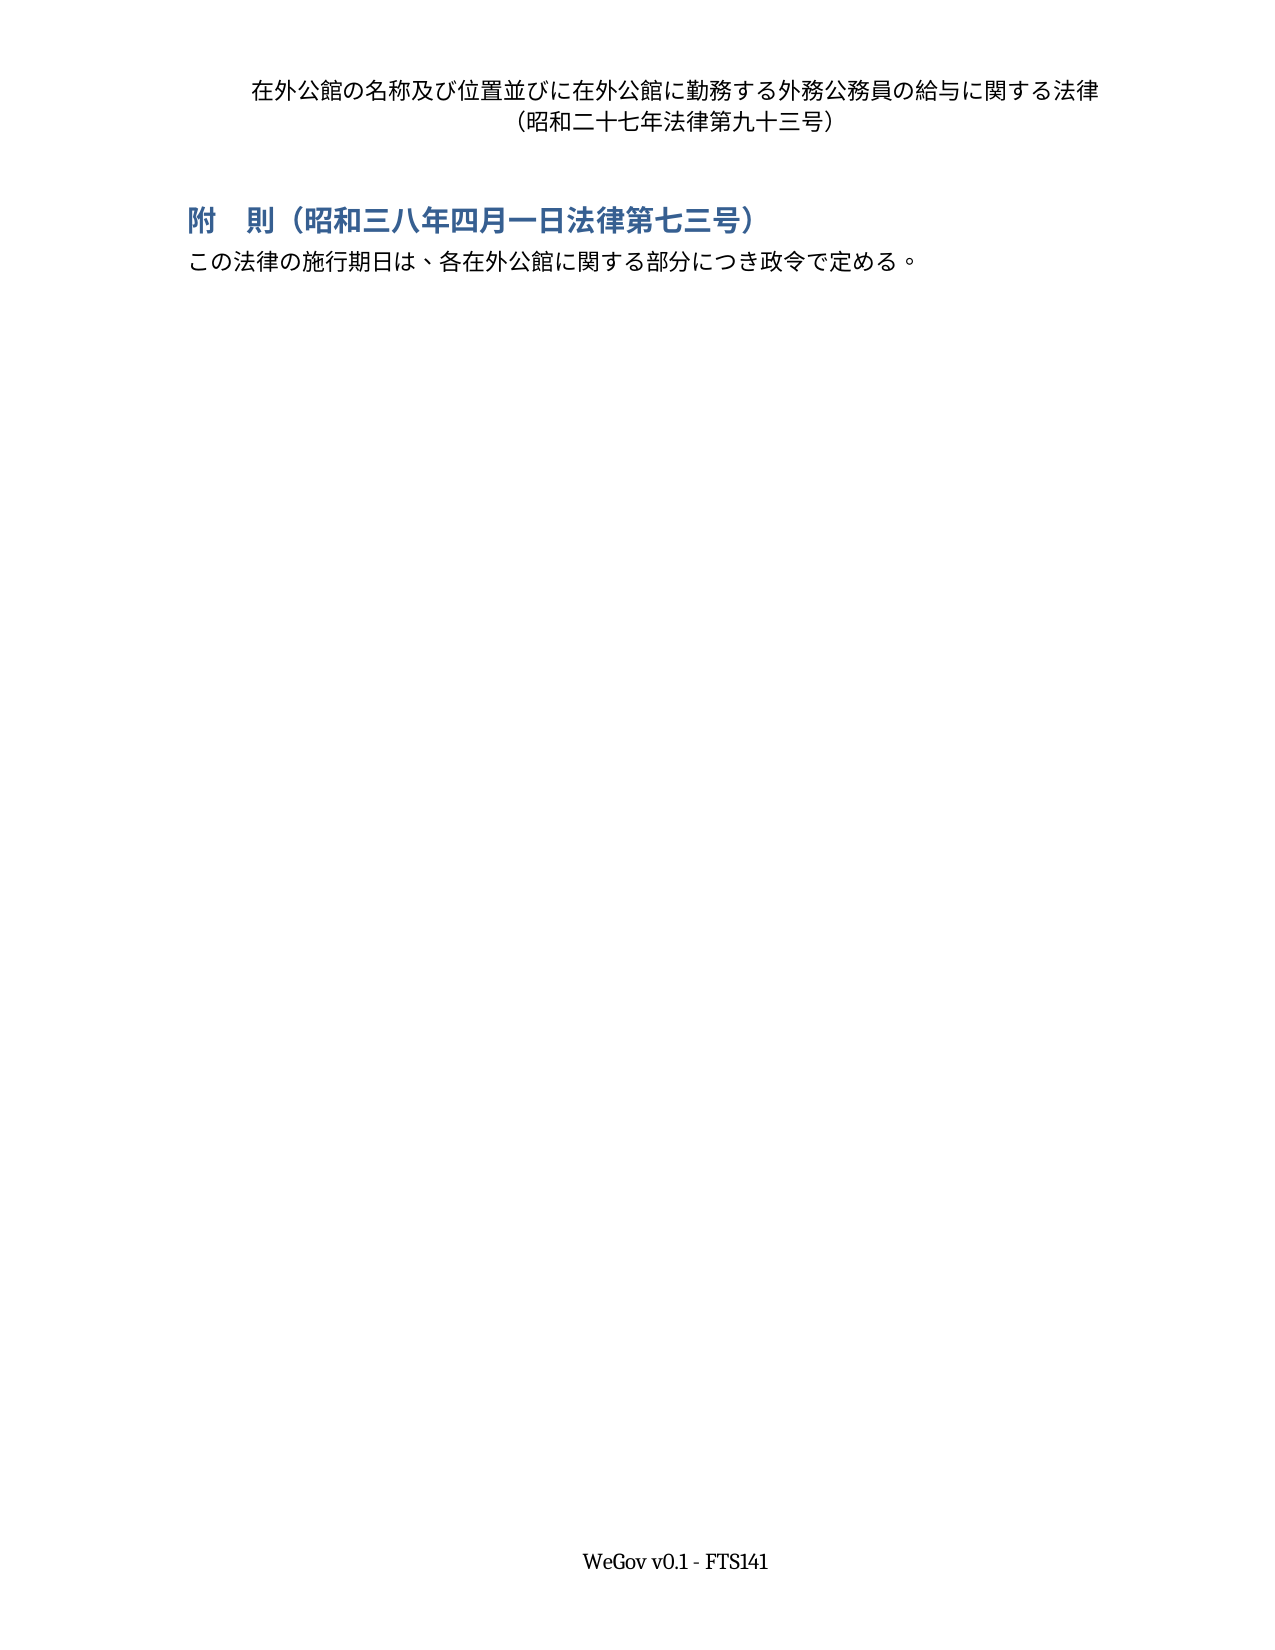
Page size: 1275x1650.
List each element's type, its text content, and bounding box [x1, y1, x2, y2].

text この法律の施行期日は、各在外公館に関する部分につき政令で定める。 [187, 246, 1087, 277]
subtitle 附 則（昭和三八年四月一日法律第七三号） [187, 200, 1087, 240]
